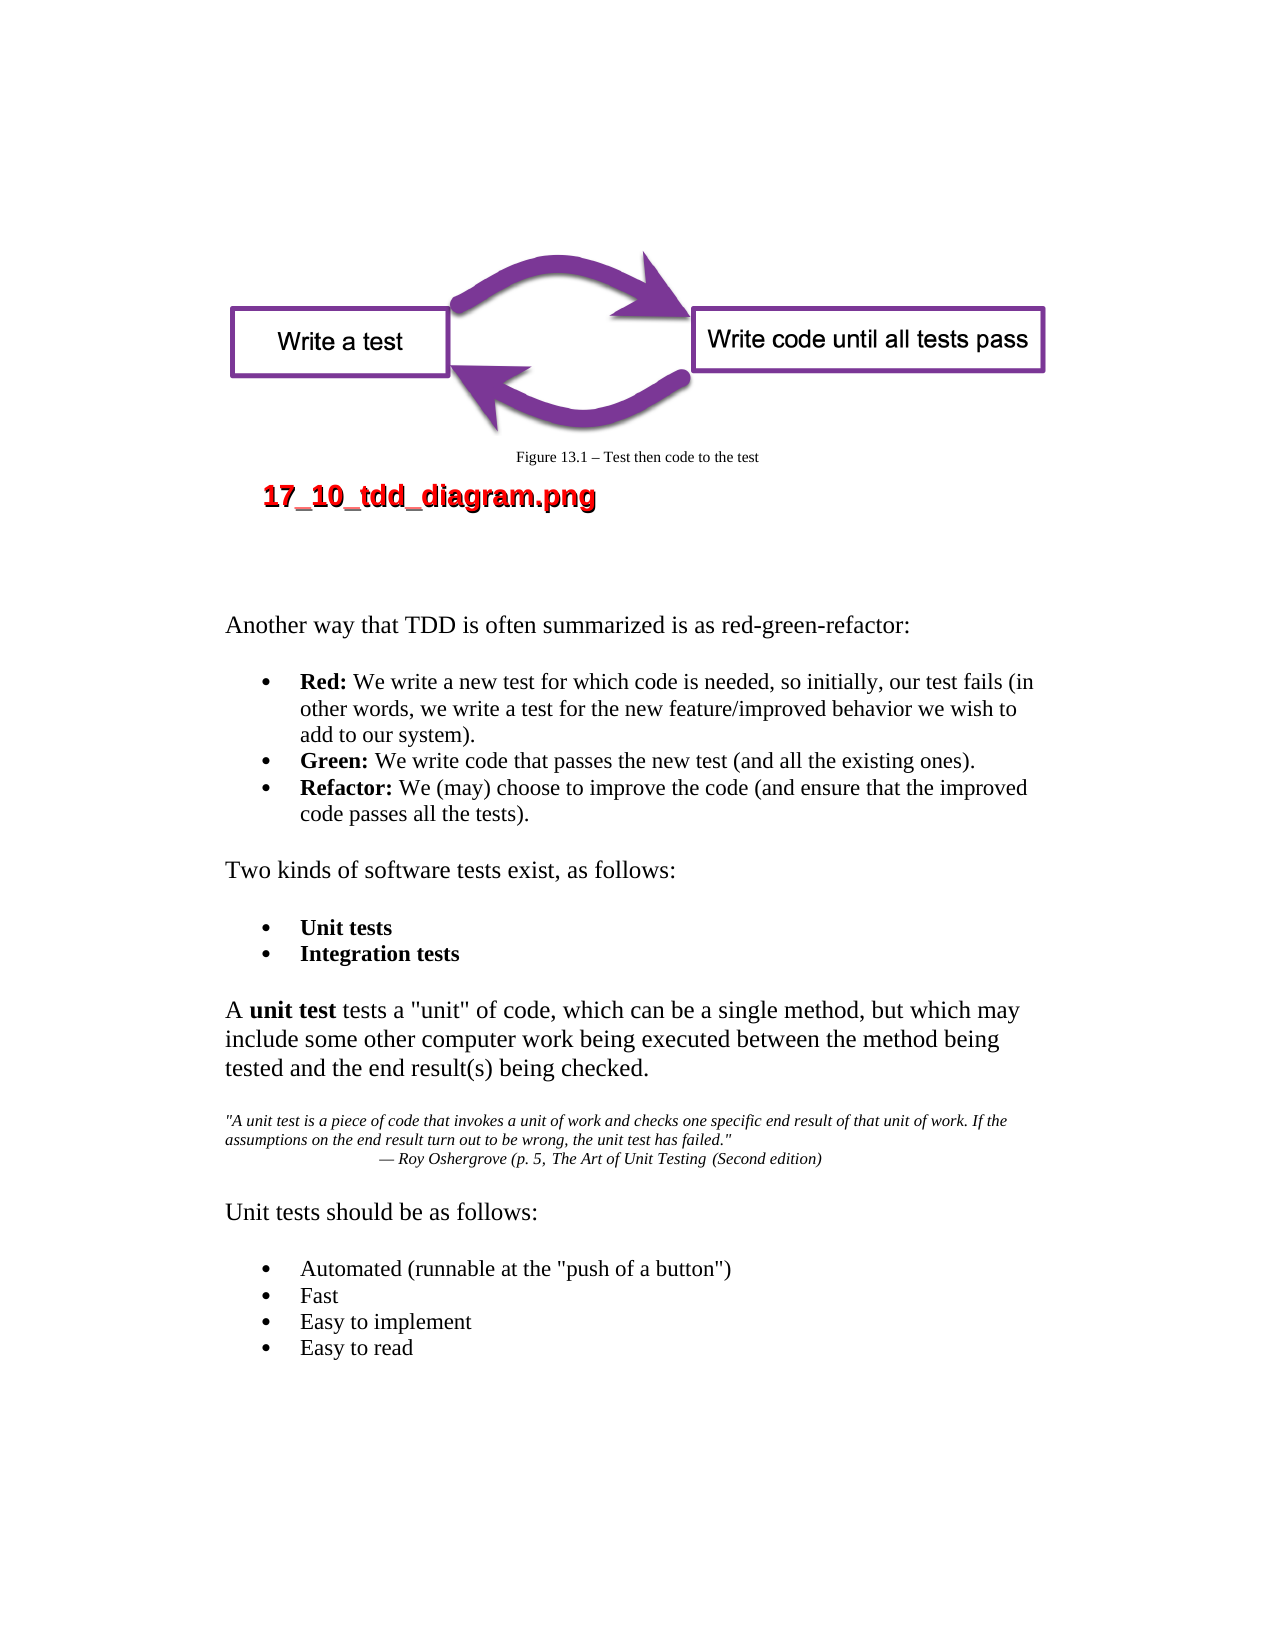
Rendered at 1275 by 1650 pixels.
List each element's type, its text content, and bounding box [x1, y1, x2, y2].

list Refactor: We (may) choose to improve the code (and ensure that the improved code passes all the tests). [262, 774, 1050, 826]
text Another way that TDD is often summarized is as red-green-refactor: [225, 610, 1050, 639]
text A unit test tests a "unit" of code, which can be a single method, but which may include some other computer work being executed between the method being tested and the end result(s) being checked. [225, 995, 1050, 1082]
list Easy to implement [262, 1308, 1050, 1334]
text "A unit test is a piece of code that invokes a unit of work and checks one specific end result of that unit of work. If the assumptions on the end result turn out to be wrong, the unit test has failed." — Roy Oshergrove (p. 5, The Art of Unit Testing (Second edition) [225, 1111, 1050, 1168]
text 17_10_tdd_diagram.png [262, 478, 1050, 512]
text Figure 13.1 – Test then code to the test [225, 448, 1050, 466]
text Unit tests should be as follows: [225, 1197, 1050, 1226]
list Unit tests [262, 913, 1050, 940]
list Automated (runnable at the "push of a button") [262, 1255, 1050, 1282]
list Integration tests [262, 940, 1050, 966]
picture [225, 244, 1050, 436]
list Fast [262, 1282, 1050, 1308]
list Easy to read [262, 1334, 1050, 1361]
text Two kinds of software tests exist, as follows: [225, 856, 1050, 884]
list Green: We write code that passes the new test (and all the existing ones). [262, 747, 1050, 774]
list Red: We write a new test for which code is needed, so initially, our test fails (in other words, we write a test for the new feature/improved behavior we wish to add to our system). [262, 668, 1050, 747]
